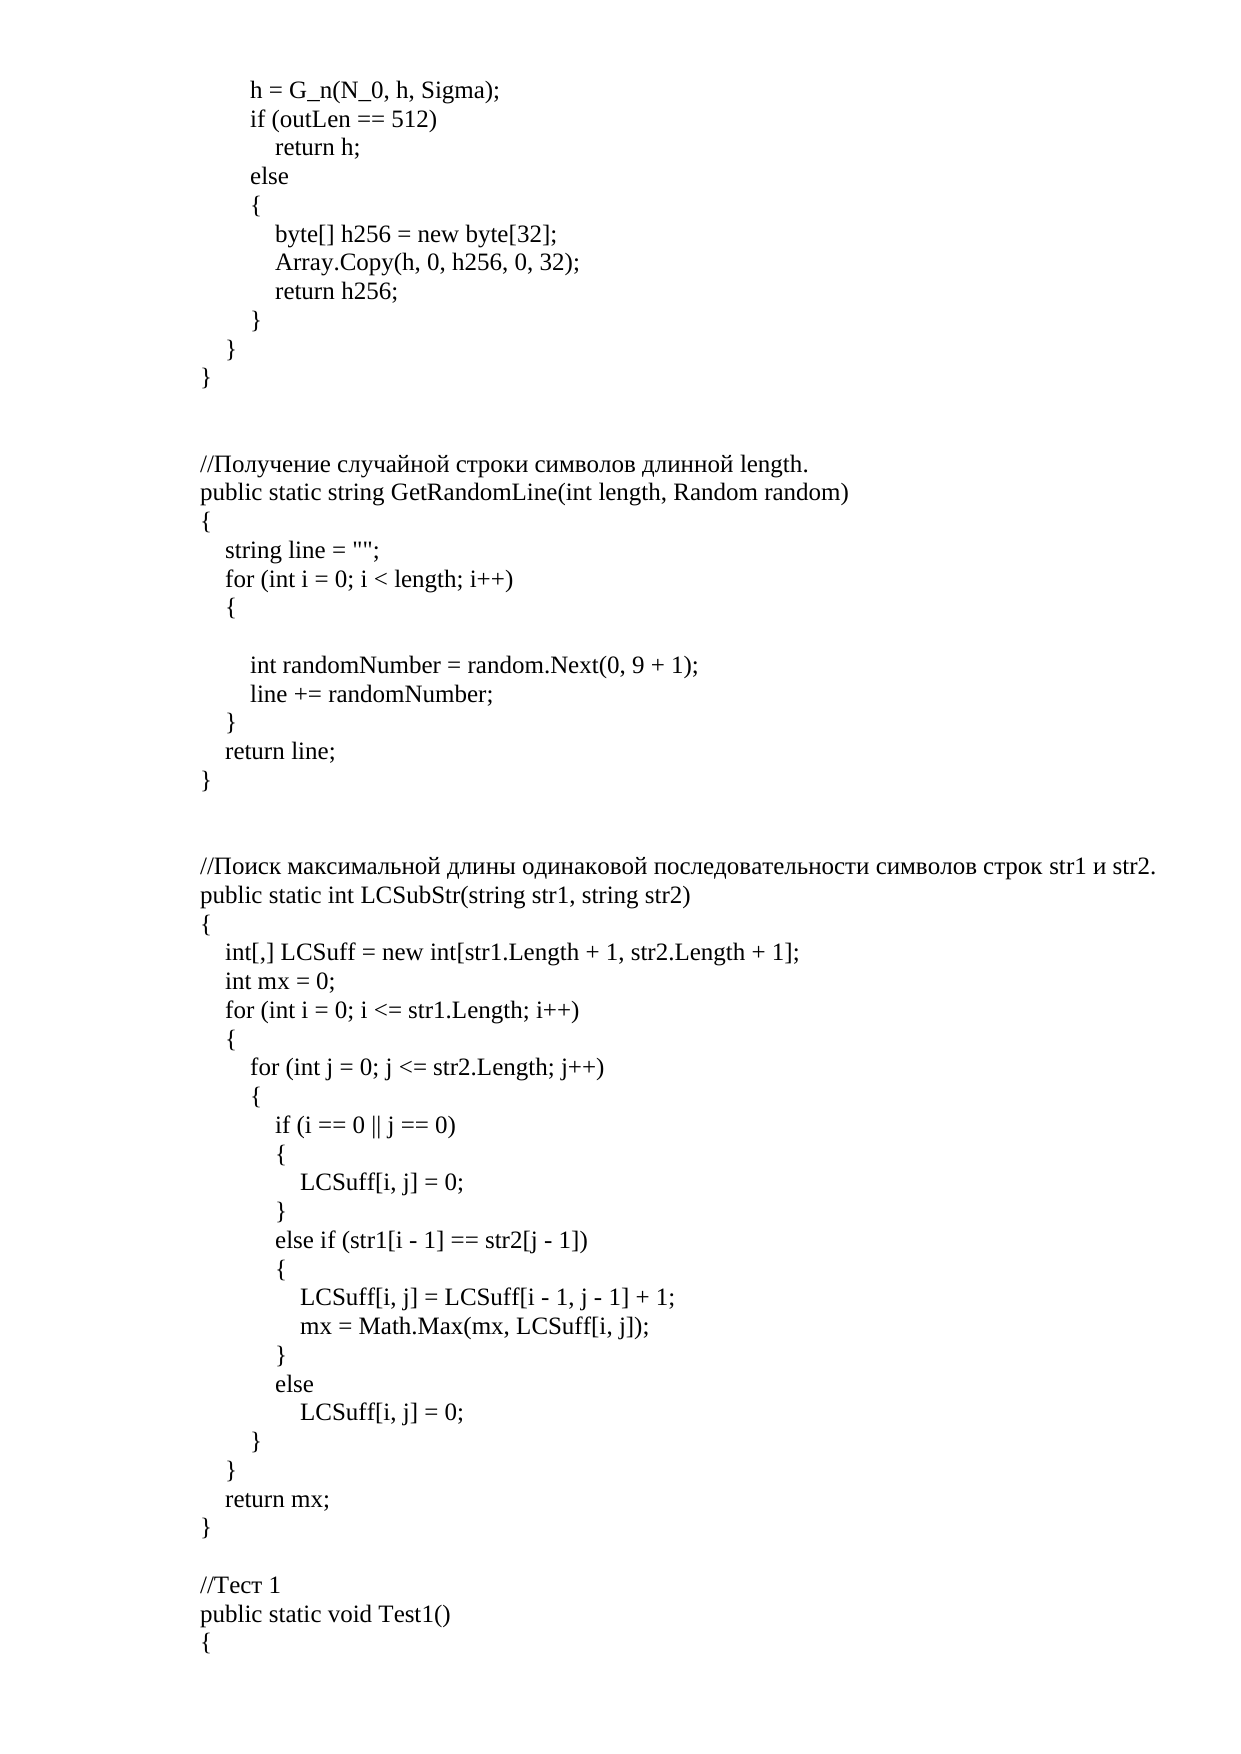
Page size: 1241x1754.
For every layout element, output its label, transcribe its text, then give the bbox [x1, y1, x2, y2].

list //Тест 1 [150, 1570, 1165, 1599]
list for (int i = 0; i <= str1.Length; i++) [150, 995, 1165, 1024]
list //Получение случайной строки символов длинной length. [150, 449, 1165, 477]
list { [150, 506, 1165, 535]
list byte[] h256 = new byte[32]; [150, 219, 1165, 247]
list } [150, 1426, 1165, 1455]
list } [150, 765, 1165, 794]
list public static string GetRandomLine(int length, Random random) [150, 477, 1165, 506]
list } [150, 707, 1165, 736]
list return h256; [150, 276, 1165, 305]
list LCSuff[i, j] = LCSuff[i - 1, j - 1] + 1; [150, 1282, 1165, 1311]
list { [150, 592, 1165, 621]
list else if (str1[i - 1] == str2[j - 1]) [150, 1225, 1165, 1254]
list if (i == 0 || j == 0) [150, 1110, 1165, 1139]
list string line = ""; [150, 535, 1165, 564]
list for (int i = 0; i < length; i++) [150, 564, 1165, 592]
list return mx; [150, 1484, 1165, 1512]
list LCSuff[i, j] = 0; [150, 1397, 1165, 1426]
list } [150, 362, 1165, 391]
list { [150, 909, 1165, 937]
list if (outLen == 512) [150, 104, 1165, 132]
list Array.Copy(h, 0, h256, 0, 32); [150, 247, 1165, 276]
list } [150, 334, 1165, 362]
list LCSuff[i, j] = 0; [150, 1167, 1165, 1196]
list { [150, 1254, 1165, 1282]
list } [150, 1512, 1165, 1541]
list mx = Math.Max(mx, LCSuff[i, j]); [150, 1311, 1165, 1340]
list } [150, 1340, 1165, 1369]
list int randomNumber = random.Next(0, 9 + 1); [150, 650, 1165, 679]
list h = G_n(N_0, h, Sigma); [150, 75, 1165, 104]
list for (int j = 0; j <= str2.Length; j++) [150, 1052, 1165, 1081]
list { [150, 190, 1165, 219]
list { [150, 1627, 1165, 1656]
list { [150, 1139, 1165, 1167]
list { [150, 1024, 1165, 1052]
list return line; [150, 736, 1165, 765]
list public static void Test1() [150, 1599, 1165, 1627]
list { [150, 1081, 1165, 1110]
list int mx = 0; [150, 966, 1165, 995]
list else [150, 161, 1165, 190]
list public static int LCSubStr(string str1, string str2) [150, 880, 1165, 909]
list } [150, 1196, 1165, 1225]
list return h; [150, 132, 1165, 161]
list int[,] LCSuff = new int[str1.Length + 1, str2.Length + 1]; [150, 937, 1165, 966]
list } [150, 305, 1165, 334]
list else [150, 1369, 1165, 1397]
list line += randomNumber; [150, 679, 1165, 707]
list } [150, 1455, 1165, 1484]
list //Поиск максимальной длины одинаковой последовательности символов строк str1 и str2. [150, 851, 1165, 880]
